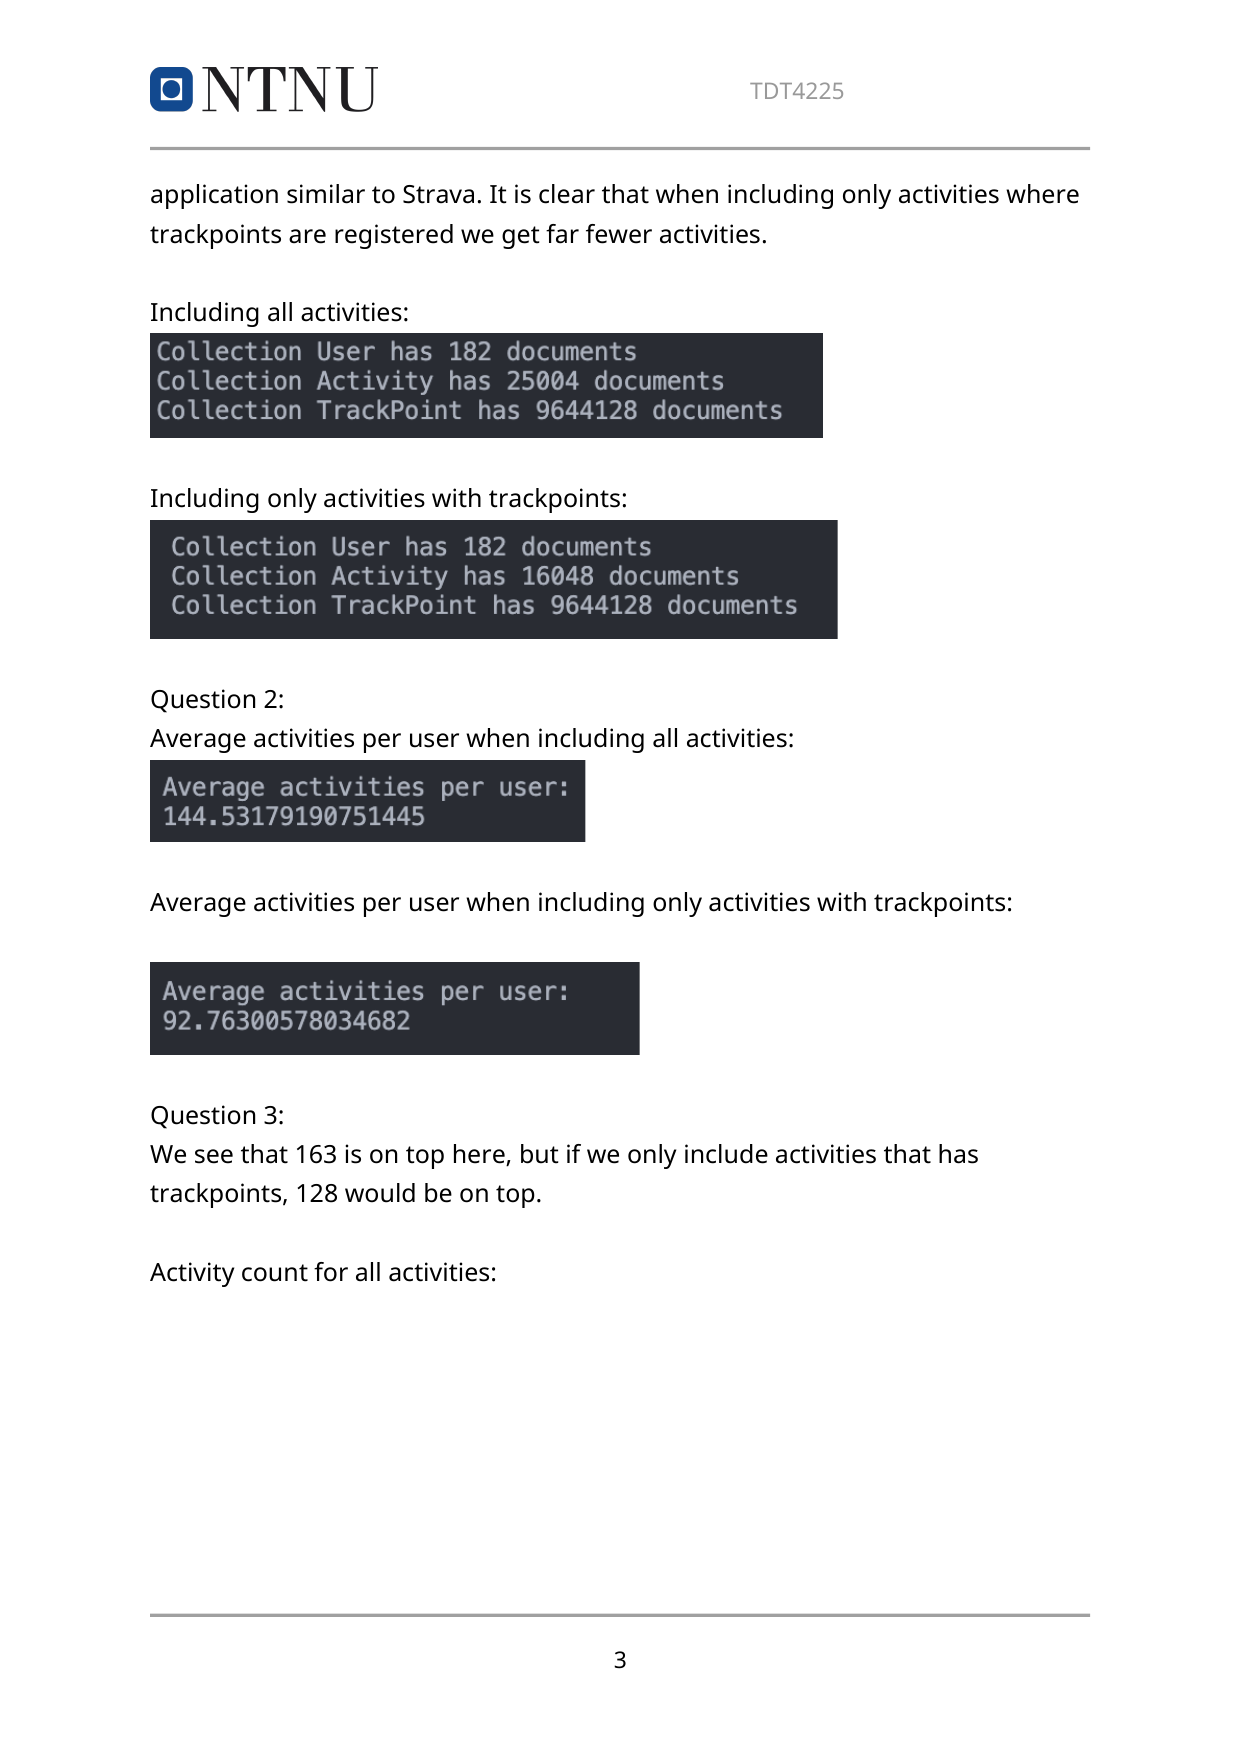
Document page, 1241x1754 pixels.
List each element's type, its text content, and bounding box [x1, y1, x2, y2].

text Activity count for all activities: [150, 1254, 1090, 1288]
picture [150, 520, 838, 639]
text Average activities per user when including all activities: [150, 721, 1090, 755]
picture [150, 67, 378, 112]
picture [150, 333, 823, 438]
text Question 2: [150, 682, 1090, 716]
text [150, 177, 1090, 250]
text Average activities per user when including only activities with trackpoints: [150, 884, 1090, 918]
text We see that 163 is on top here, but if we only include activities that has trackpoints, 128 would be on top. [150, 1137, 1090, 1210]
text Including all activities: [150, 294, 1090, 329]
picture [150, 962, 640, 1055]
picture [150, 760, 586, 842]
text Question 3: [150, 1097, 1090, 1132]
text Including only activities with trackpoints: [150, 481, 1090, 515]
